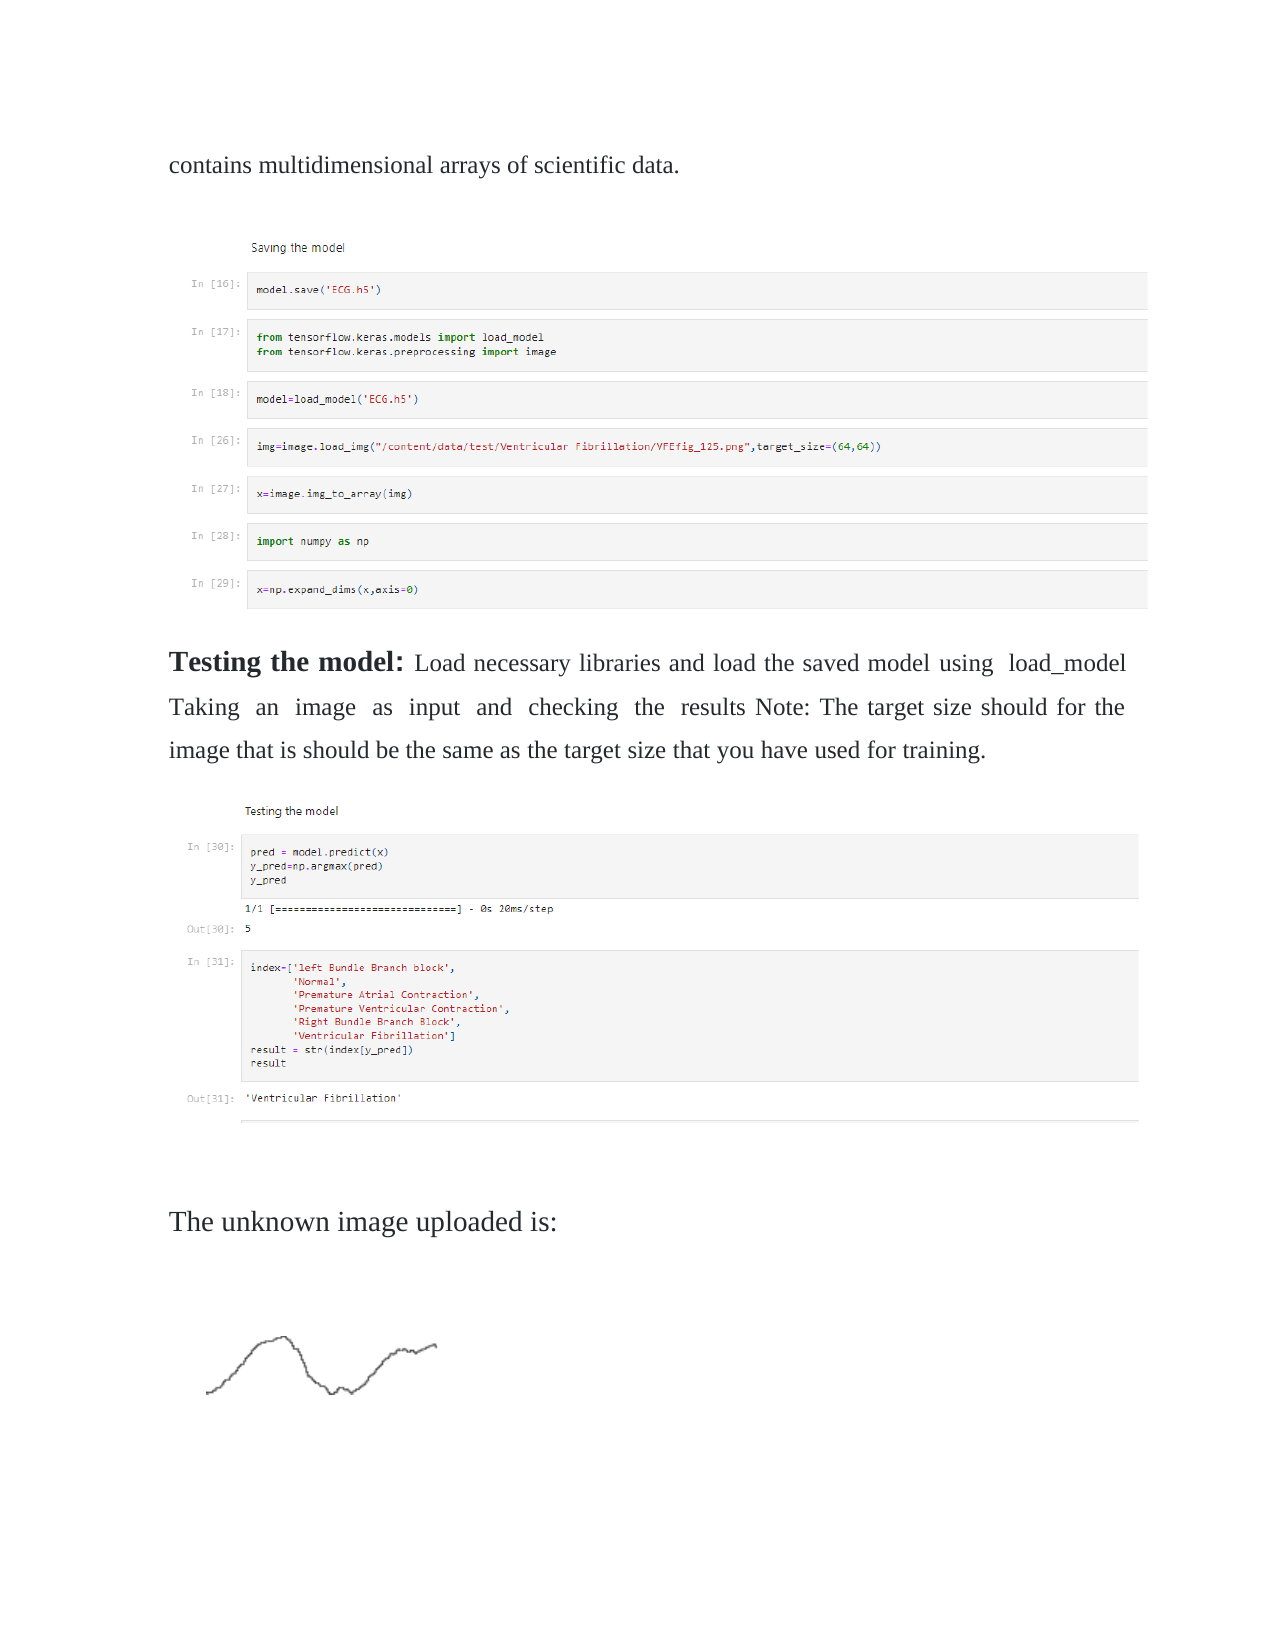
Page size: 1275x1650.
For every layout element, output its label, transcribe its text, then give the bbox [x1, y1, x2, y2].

text Testing the model: Load necessary libraries and load the saved model using load_model Taking an image as input and checking the results Note: The target size should for the image that is should be the same as the target size that you have used for training. [169, 643, 1126, 763]
picture [191, 243, 1148, 609]
text The unknown image uploaded is: [169, 1204, 1275, 1237]
picture [206, 1336, 438, 1395]
text contains multidimensional arrays of scientific data. [169, 150, 1275, 178]
picture [187, 806, 1139, 1123]
